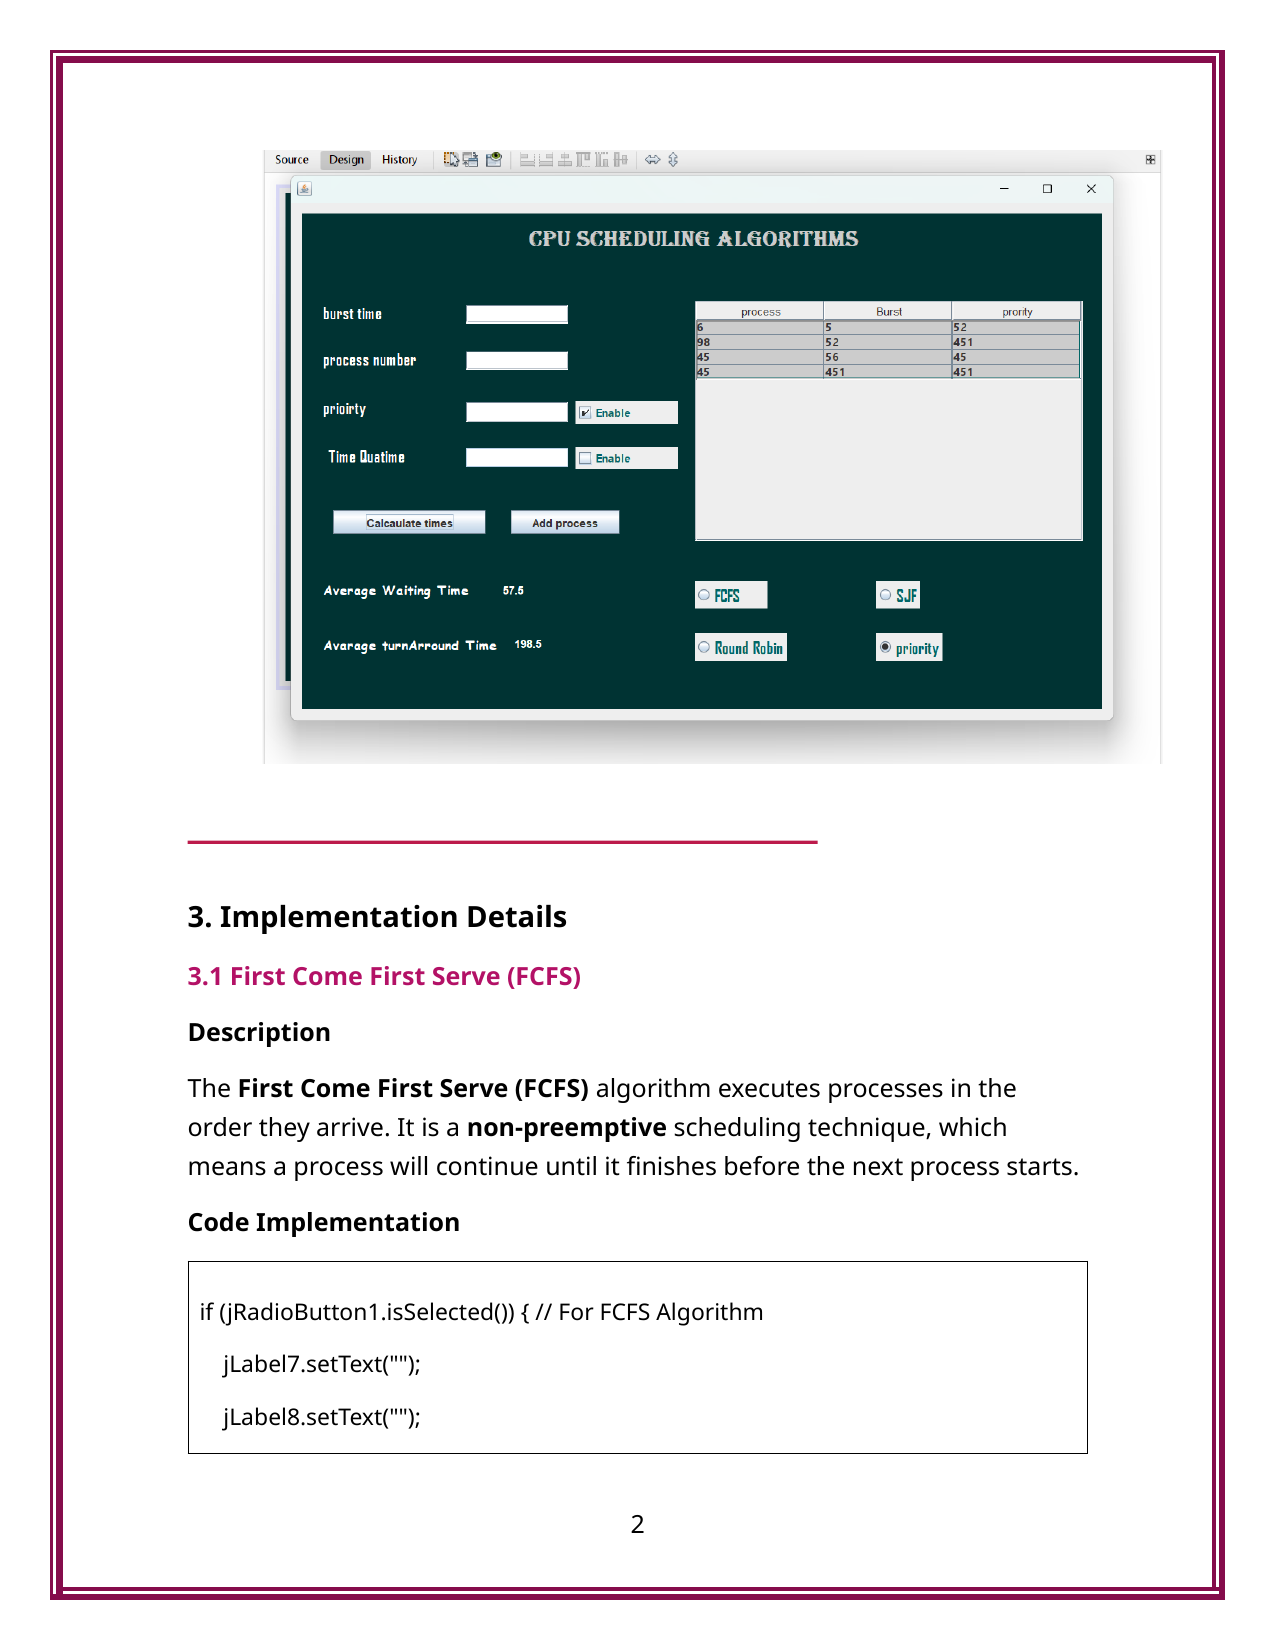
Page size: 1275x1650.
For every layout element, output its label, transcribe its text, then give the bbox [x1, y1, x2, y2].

text 3.1 First Come First Serve (FCFS) [187, 959, 1087, 993]
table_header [189, 1262, 1087, 1453]
picture [262, 150, 1163, 764]
text 3. Implementation Details [187, 897, 1087, 936]
text Description [187, 1015, 1087, 1049]
text The First Come First Serve (FCFS) algorithm executes processes in the order they arrive. It is a non-preemptive scheduling technique, which means a process will continue until it finishes before the next process starts. [187, 1071, 1087, 1183]
text Code Implementation [187, 1205, 1087, 1239]
